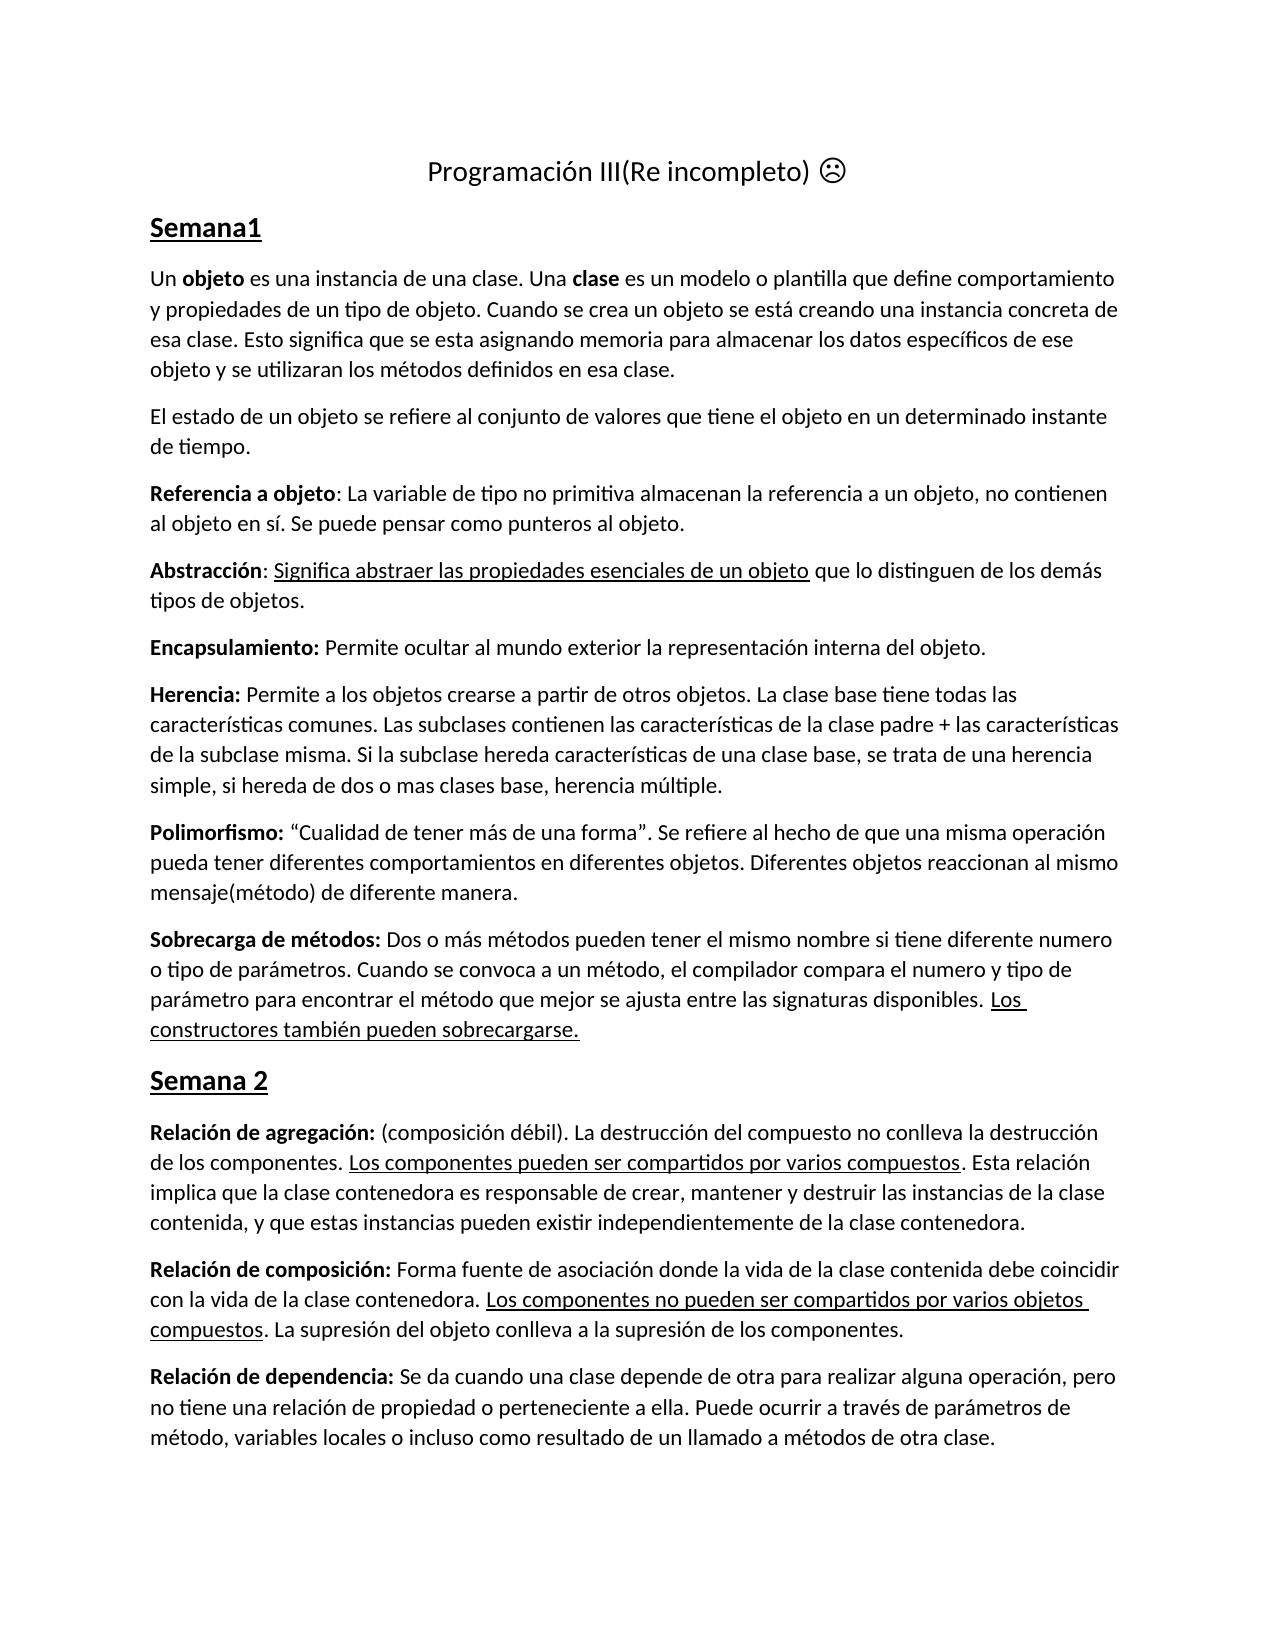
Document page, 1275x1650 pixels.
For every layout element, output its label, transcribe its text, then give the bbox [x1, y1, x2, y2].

text Abstracción: Significa abstraer las propiedades esenciales de un objeto que lo distinguen de los demás tipos de objetos. [150, 556, 1125, 614]
text Referencia a objeto: La variable de tipo no primitiva almacenan la referencia a un objeto, no contienen al objeto en sí. Se puede pensar como punteros al objeto. [150, 479, 1125, 537]
text Un objeto es una instancia de una clase. Una clase es un modelo o plantilla que define comportamiento y propiedades de un tipo de objeto. Cuando se crea un objeto se está creando una instancia concreta de esa clase. Esto significa que se esta asignando memoria para almacenar los datos específicos de ese objeto y se utilizaran los métodos definidos en esa clase. [150, 264, 1125, 383]
text Semana1 [150, 209, 1125, 245]
text Relación de agregación: (composición débil). La destrucción del compuesto no conlleva la destrucción de los componentes. Los componentes pueden ser compartidos por varios compuestos. Esta relación implica que la clase contenedora es responsable de crear, mantener y destruir las instancias de la clase contenida, y que estas instancias pueden existir independientemente de la clase contenedora. [150, 1118, 1125, 1236]
text Herencia: Permite a los objetos crearse a partir de otros objetos. La clase base tiene todas las características comunes. Las subclases contienen las características de la clase padre + las características de la subclase misma. Si la subclase hereda características de una clase base, se trata de una herencia simple, si hereda de dos o mas clases base, herencia múltiple. [150, 680, 1125, 799]
text Programación III(Re incompleto) [150, 150, 1125, 190]
text El estado de un objeto se refiere al conjunto de valores que tiene el objeto en un determinado instante de tiempo. [150, 402, 1125, 460]
text Sobrecarga de métodos: Dos o más métodos pueden tener el mismo nombre si tiene diferente numero o tipo de parámetros. Cuando se convoca a un método, el compilador compara el numero y tipo de parámetro para encontrar el método que mejor se ajusta entre las signaturas disponibles. Los constructores también pueden sobrecargarse. [150, 925, 1125, 1044]
text Relación de dependencia: Se da cuando una clase depende de otra para realizar alguna operación, pero no tiene una relación de propiedad o perteneciente a ella. Puede ocurrir a través de parámetros de método, variables locales o incluso como resultado de un llamado a métodos de otra clase. [150, 1362, 1125, 1451]
text Semana 2 [150, 1062, 1125, 1098]
text Encapsulamiento: Permite ocultar al mundo exterior la representación interna del objeto. [150, 633, 1125, 661]
text Relación de composición: Forma fuente de asociación donde la vida de la clase contenida debe coincidir con la vida de la clase contenedora. Los componentes no pueden ser compartidos por varios objetos compuestos. La supresión del objeto conlleva a la supresión de los componentes. [150, 1255, 1125, 1343]
text Polimorfismo: “Cualidad de tener más de una forma”. Se refiere al hecho de que una misma operación pueda tener diferentes comportamientos en diferentes objetos. Diferentes objetos reaccionan al mismo mensaje(método) de diferente manera. [150, 818, 1125, 906]
